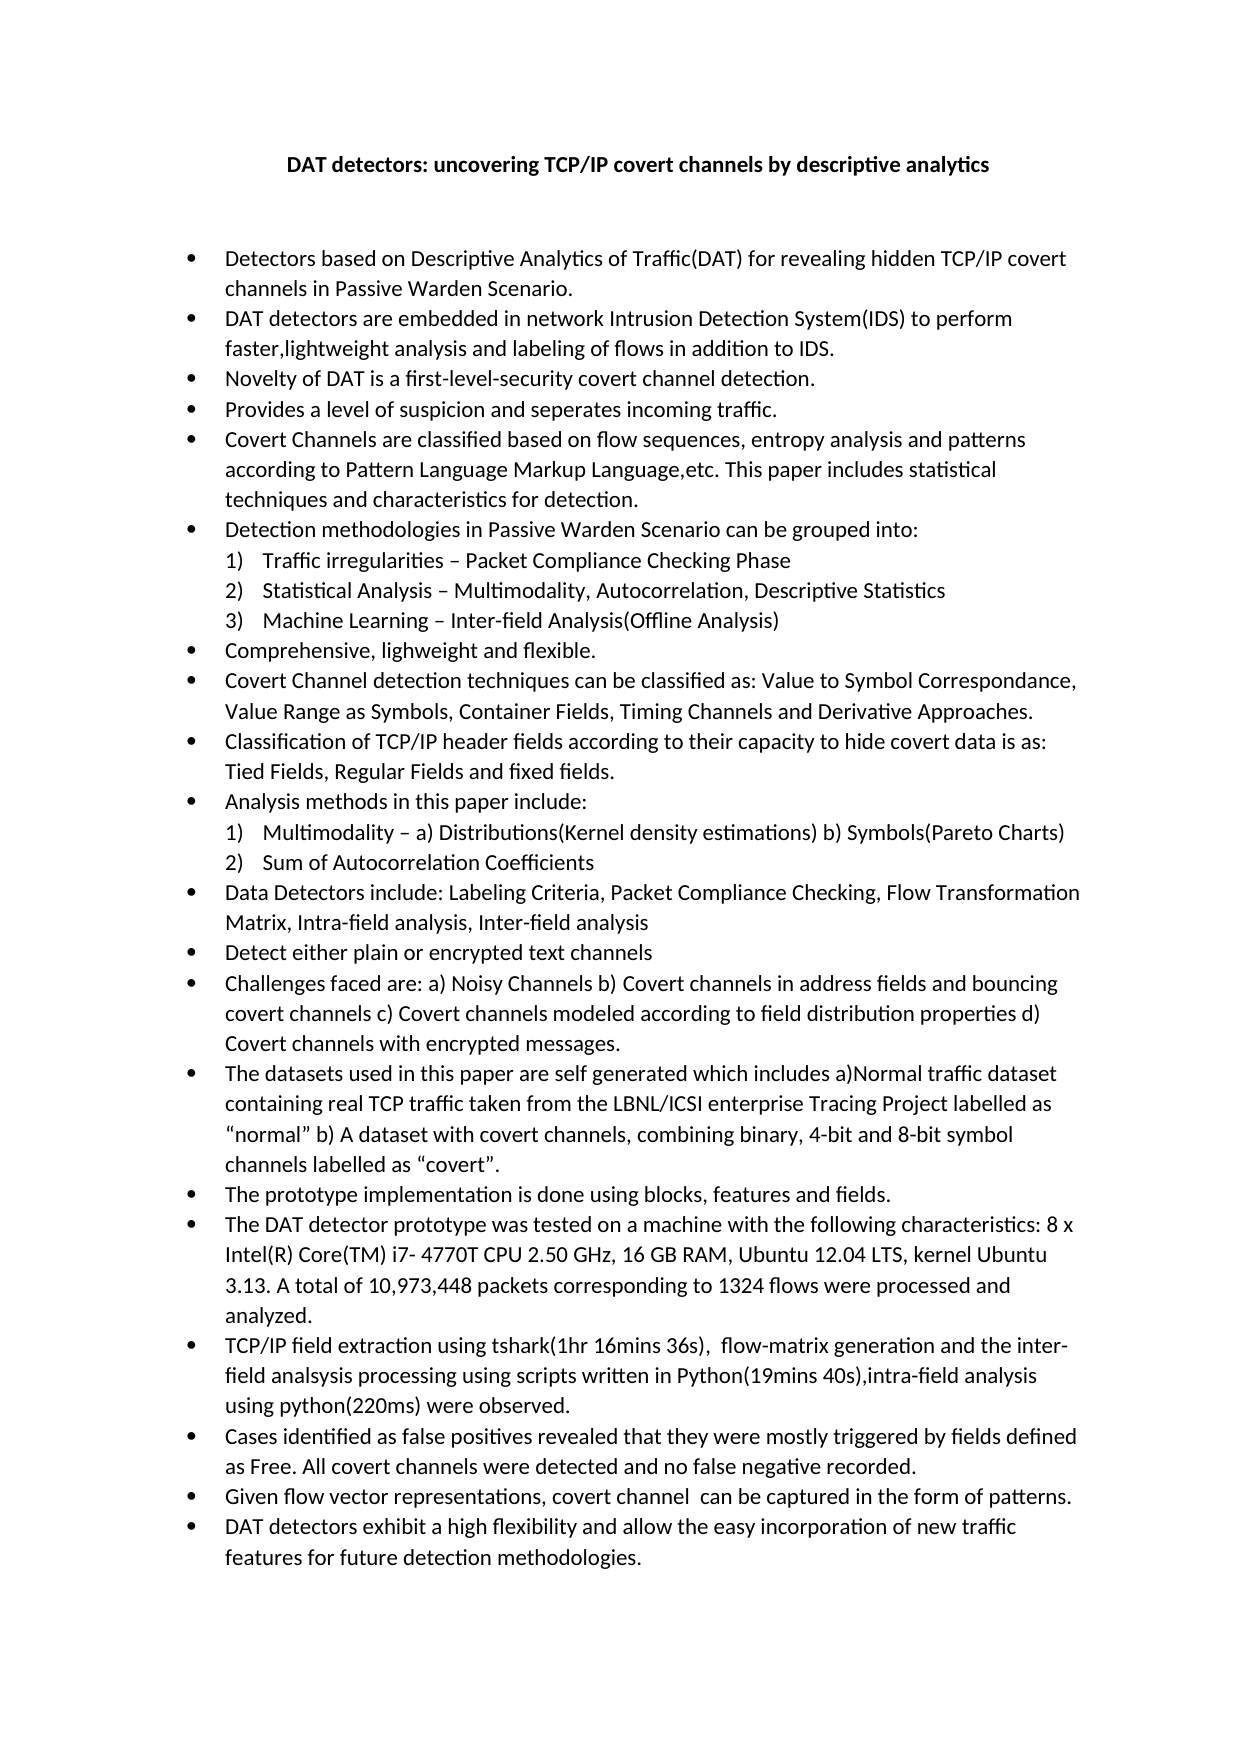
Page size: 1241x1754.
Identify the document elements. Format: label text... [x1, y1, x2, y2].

list Classification of TCP/IP header fields according to their capacity to hide covert data is as: Tied Fields, Regular Fields and fixed fields. [187, 727, 1090, 785]
list Traffic irregularities – Packet Compliance Checking Phase [225, 546, 1090, 574]
list Challenges faced are: a) Noisy Channels b) Covert channels in address fields and bouncing covert channels c) Covert channels modeled according to field distribution properties d) Covert channels with encrypted messages. [187, 969, 1090, 1057]
list Comprehensive, lighweight and flexible. [187, 636, 1090, 664]
list The datasets used in this paper are self generated which includes a)Normal traffic dataset containing real TCP traffic taken from the LBNL/ICSI enterprise Tracing Project labelled as “normal” b) A dataset with covert channels, combining binary, 4-bit and 8-bit symbol channels labelled as “covert”. [187, 1059, 1090, 1178]
list The DAT detector prototype was tested on a machine with the following characteristics: 8 x Intel(R) Core(TM) i7- 4770T CPU 2.50 GHz, 16 GB RAM, Ubuntu 12.04 LTS, kernel Ubuntu 3.13. A total of 10,973,448 packets corresponding to 1324 flows were processed and analyzed. [187, 1210, 1090, 1329]
list Machine Learning – Inter-field Analysis(Offline Analysis) [225, 606, 1090, 634]
text DAT detectors: uncovering TCP/IP covert channels by descriptive analytics [150, 150, 1090, 178]
list Multimodality – a) Distributions(Kernel density estimations) b) Symbols(Pareto Charts) [225, 818, 1090, 846]
list The prototype implementation is done using blocks, features and fields. [187, 1180, 1090, 1208]
list Analysis methods in this paper include: [187, 787, 1090, 816]
list Covert Channel detection techniques can be classified as: Value to Symbol Correspondance, Value Range as Symbols, Container Fields, Timing Channels and Derivative Approaches. [187, 667, 1090, 725]
list Statistical Analysis – Multimodality, Autocorrelation, Descriptive Statistics [225, 576, 1090, 604]
list Provides a level of suspicion and seperates incoming traffic. [187, 395, 1090, 423]
list Data Detectors include: Labeling Criteria, Packet Compliance Checking, Flow Transformation Matrix, Intra-field analysis, Inter-field analysis [187, 878, 1090, 936]
list Detectors based on Descriptive Analytics of Traffic(DAT) for revealing hidden TCP/IP covert channels in Passive Warden Scenario. [187, 244, 1090, 302]
list Novelty of DAT is a first-level-security covert channel detection. [187, 364, 1090, 393]
list DAT detectors exhibit a high flexibility and allow the easy incorporation of new traffic features for future detection methodologies. [187, 1512, 1090, 1571]
list Given flow vector representations, covert channel can be captured in the form of patterns. [187, 1482, 1090, 1510]
list Sum of Autocorrelation Coefficients [225, 848, 1090, 876]
list TCP/IP field extraction using tshark(1hr 16mins 36s), flow-matrix generation and the inter-field analsysis processing using scripts written in Python(19mins 40s),intra-field analysis using python(220ms) were observed. [187, 1331, 1090, 1420]
list DAT detectors are embedded in network Intrusion Detection System(IDS) to perform faster,lightweight analysis and labeling of flows in addition to IDS. [187, 304, 1090, 362]
list Cases identified as false positives revealed that they were mostly triggered by fields defined as Free. All covert channels were detected and no false negative recorded. [187, 1422, 1090, 1480]
list Detect either plain or encrypted text channels [187, 938, 1090, 967]
list Detection methodologies in Passive Warden Scenario can be grouped into: [187, 516, 1090, 544]
list Covert Channels are classified based on flow sequences, entropy analysis and patterns according to Pattern Language Markup Language,etc. This paper includes statistical techniques and characteristics for detection. [187, 425, 1090, 513]
